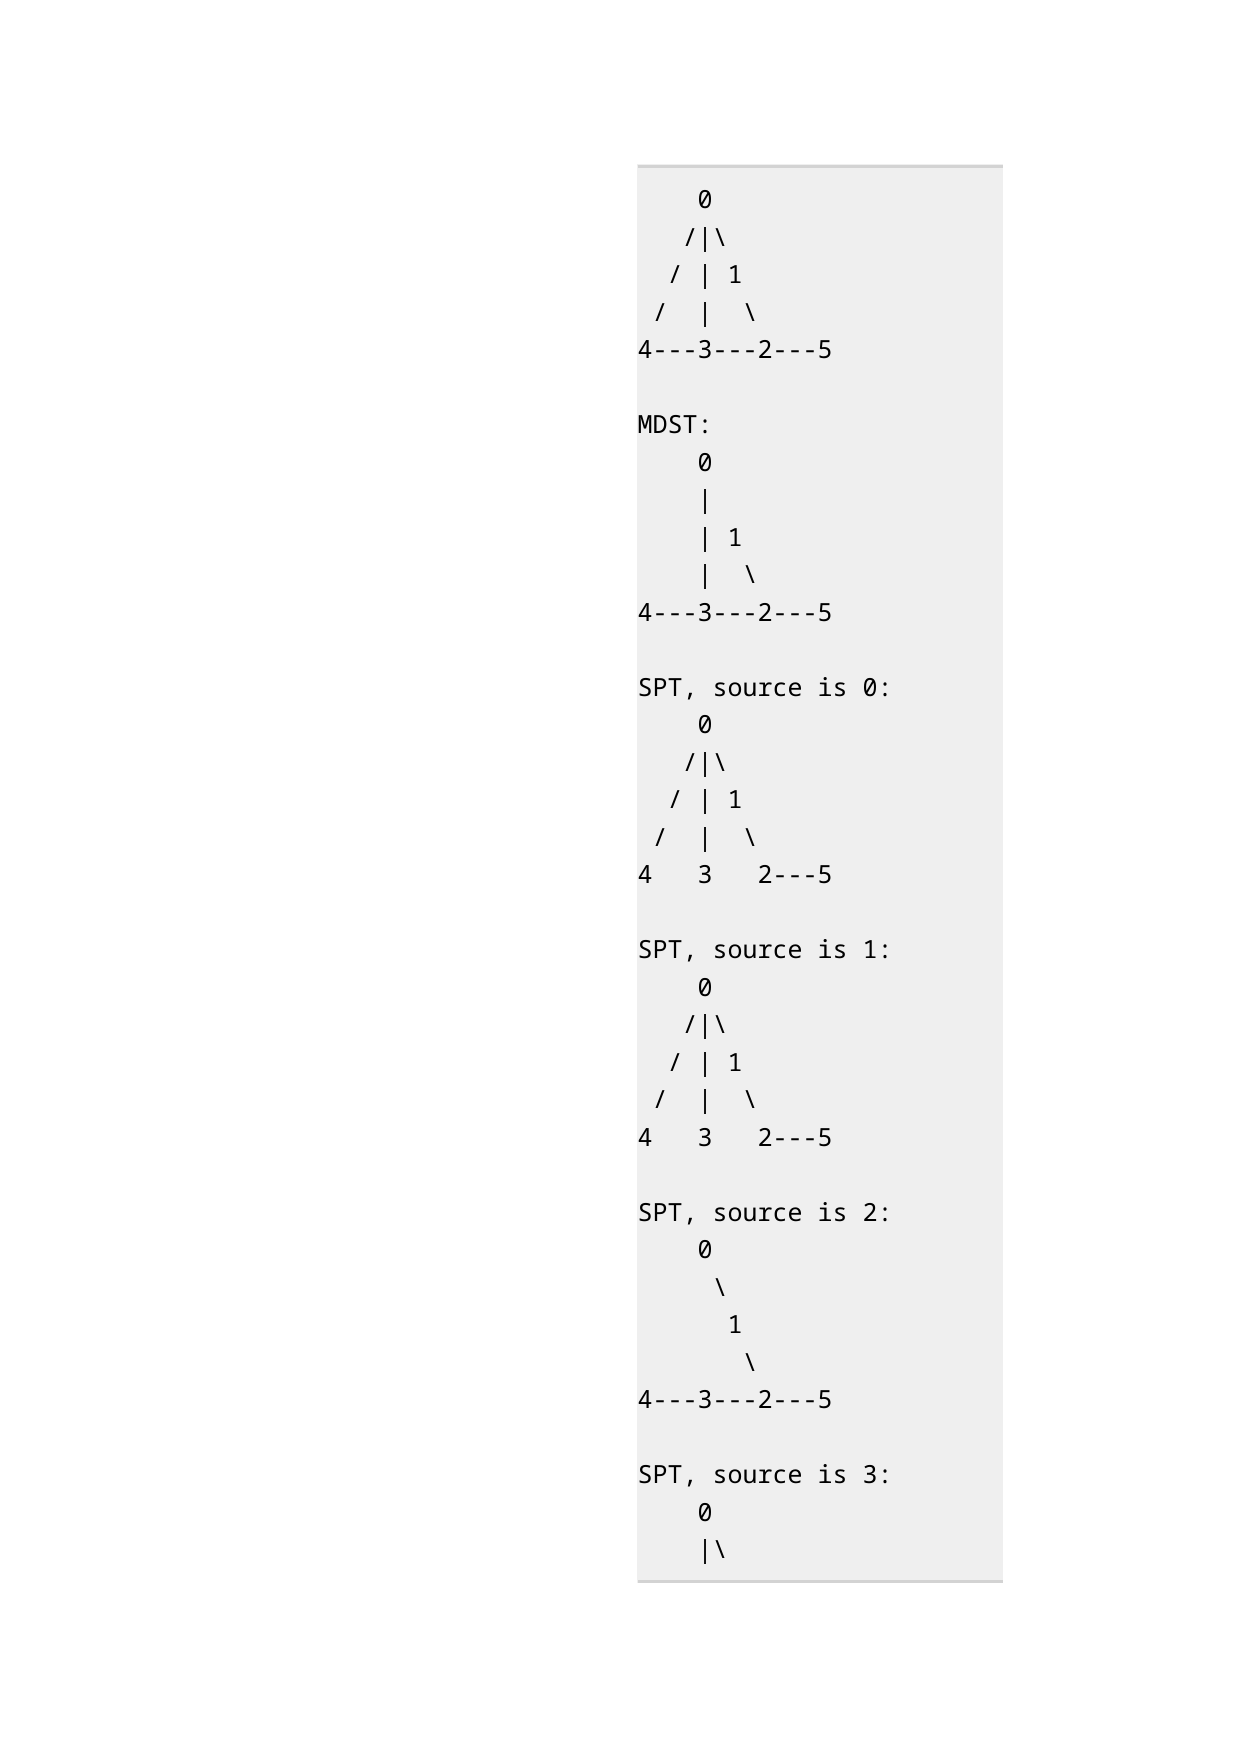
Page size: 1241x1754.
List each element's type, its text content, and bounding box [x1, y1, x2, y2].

text / | \ [637, 1064, 1003, 1102]
text 4 3 2---5 [637, 1102, 1003, 1139]
text 4---3---2---5 [637, 577, 1003, 614]
text / | \ [637, 277, 1003, 314]
text 1 [637, 1289, 1003, 1327]
text | 1 [637, 502, 1003, 539]
text /|\ [637, 202, 1003, 239]
text | [637, 464, 1003, 502]
text 0 [637, 166, 1003, 202]
text SPT, source is 2: [637, 1177, 1003, 1214]
text /|\ [637, 989, 1003, 1027]
text \ [637, 1252, 1003, 1289]
text SPT, source is 1: [637, 914, 1003, 952]
text \ [637, 1327, 1003, 1364]
text |\ [637, 1514, 1003, 1583]
text / | 1 [637, 764, 1003, 802]
text | \ [637, 539, 1003, 577]
text 4 3 2---5 [637, 839, 1003, 877]
text 0 [637, 952, 1003, 989]
text 4---3---2---5 [637, 314, 1003, 352]
text 4---3---2---5 [637, 1364, 1003, 1402]
text / | 1 [637, 1027, 1003, 1064]
text 0 [637, 1477, 1003, 1514]
text / | \ [637, 802, 1003, 839]
text MDST: [637, 389, 1003, 427]
text 0 [637, 689, 1003, 727]
text /|\ [637, 727, 1003, 764]
text 0 [637, 427, 1003, 464]
text 0 [637, 1214, 1003, 1252]
text SPT, source is 0: [637, 652, 1003, 689]
text SPT, source is 3: [637, 1439, 1003, 1477]
text / | 1 [637, 239, 1003, 277]
